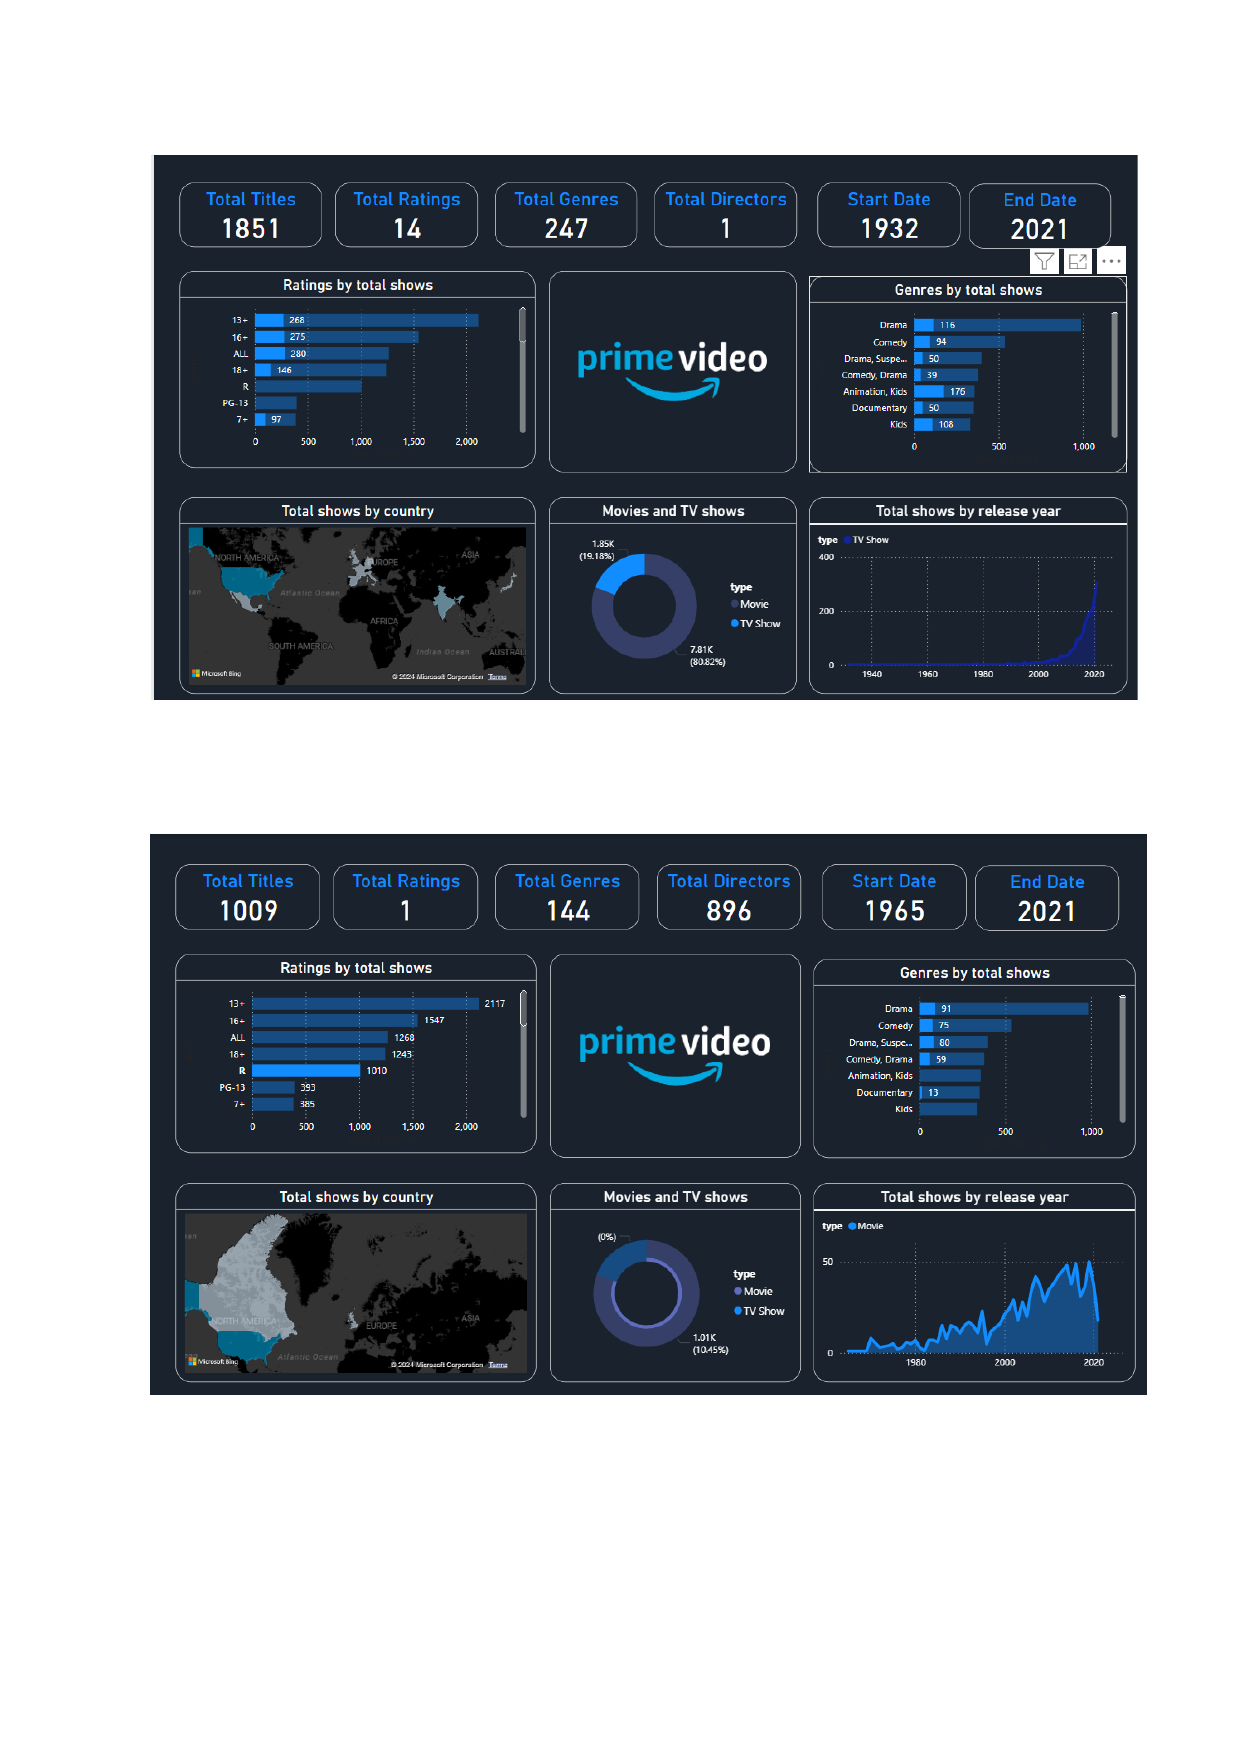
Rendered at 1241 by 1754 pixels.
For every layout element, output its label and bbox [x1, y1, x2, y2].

picture [150, 155, 1137, 700]
picture [150, 833, 1147, 1395]
